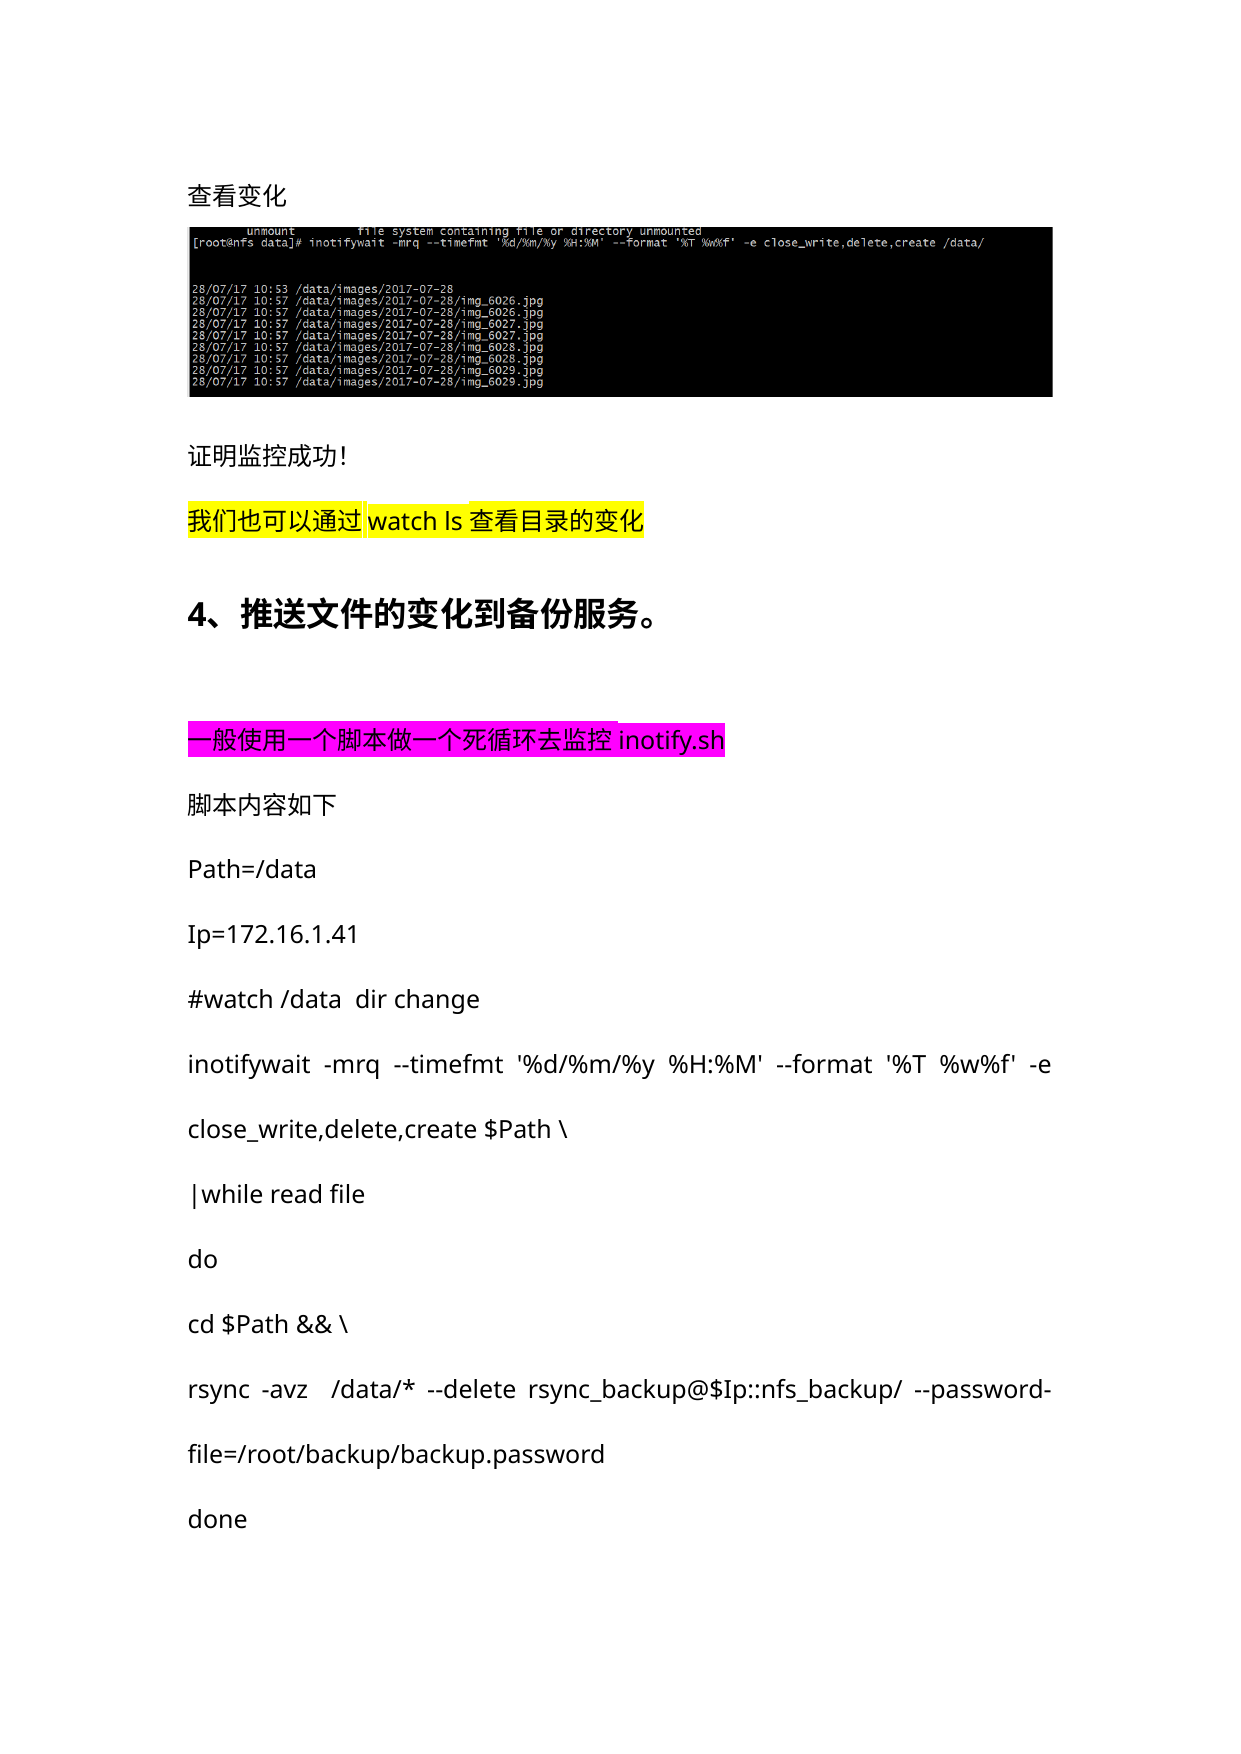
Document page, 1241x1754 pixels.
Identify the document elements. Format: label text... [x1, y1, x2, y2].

picture [187, 227, 1053, 397]
subtitle 4、推送文件的变化到备份服务。 [187, 579, 1053, 644]
text cd $Path && \ [187, 1291, 1053, 1356]
text |while read file [187, 1161, 1053, 1226]
text Ip=172.16.1.41 [187, 901, 1053, 966]
text #watch /data dir change [187, 966, 1053, 1031]
text done [187, 1486, 1053, 1551]
text do [187, 1226, 1053, 1291]
text Path=/data [187, 836, 1053, 901]
text 证明监控成功！ [187, 422, 1053, 487]
text inotifywait -mrq --timefmt '%d/%m/%y %H:%M' --format '%T %w%f' -e close_write,delete,create $Path \ [187, 1031, 1053, 1161]
text 我们也可以通过watch ls 查看目录的变化 [187, 487, 1053, 552]
text 脚本内容如下 [187, 771, 1053, 836]
text 查看变化 [187, 162, 1053, 227]
text rsync -avz /data/* --delete rsync_backup@$Ip::nfs_backup/ --password-file=/root/backup/backup.password [187, 1356, 1053, 1486]
text 一般使用一个脚本做一个死循环去监控 inotify.sh [187, 706, 1053, 771]
